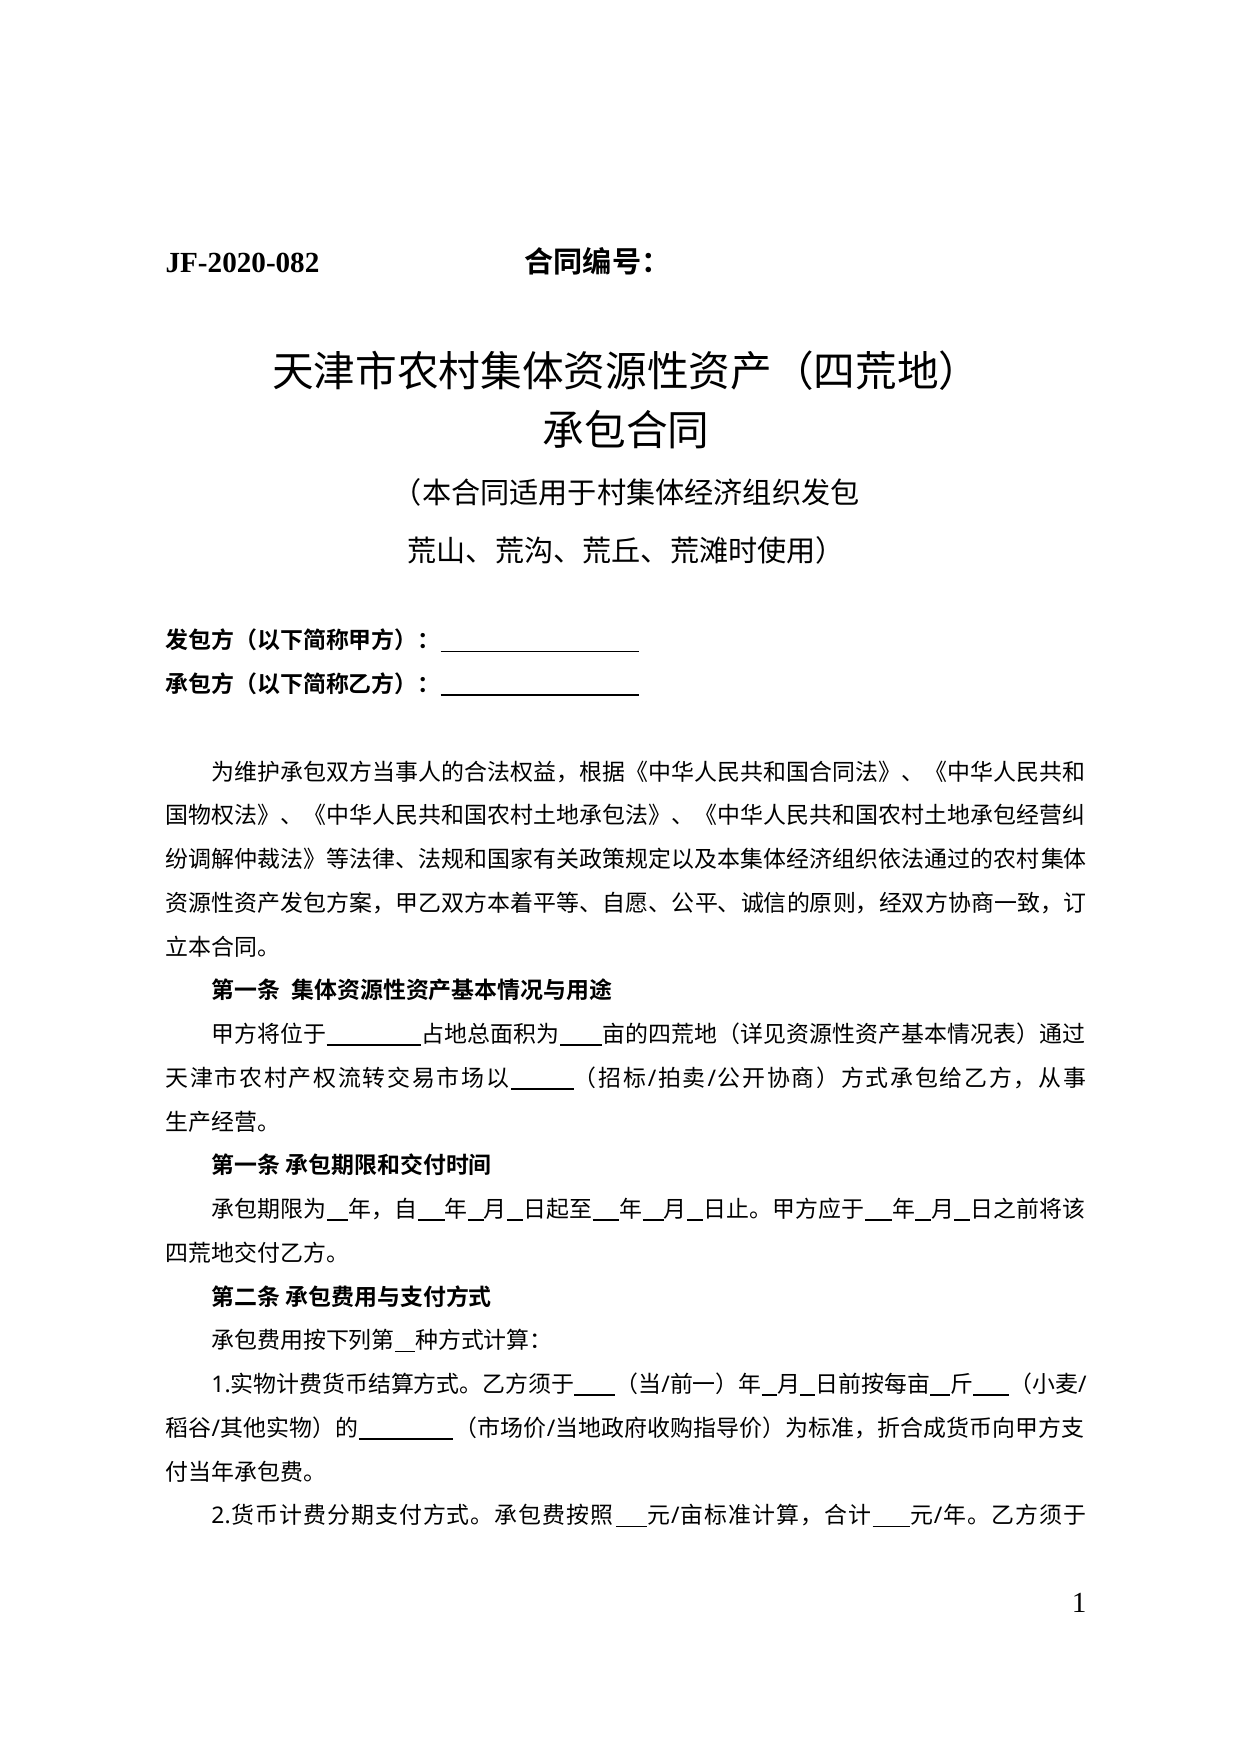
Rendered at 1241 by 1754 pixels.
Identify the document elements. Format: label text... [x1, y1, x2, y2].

list 承包期限和交付时间 [165, 1139, 1087, 1182]
text （本合同适用于村集体经济组织发包 [165, 457, 1087, 515]
text 承包方（以下简称乙方）： [165, 657, 1087, 701]
text 为维护承包双方当事人的合法权益，根据《中华人民共和国合同法》、《中华人民共和国物权法》、《中华人民共和国农村土地承包法》、《中华人民共和国农村土地承包经营纠纷调解仲裁法》等法律、法规和国家有关政策规定以及本集体经济组织依法通过的农村集体资源性资产发包方案，甲乙双方本着平等、自愿、公平、诚信的原则，经双方协商一致，订立本合同。 [165, 745, 1087, 964]
text JF-2020-082 合同编号： [165, 219, 1087, 300]
list 集体资源性资产基本情况与用途 [165, 964, 1087, 1007]
text 荒山、荒沟、荒丘、荒滩时使用） [165, 515, 1087, 573]
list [165, 1489, 1087, 1532]
list 1.实物计费货币结算方式。乙方须于 （当/前一）年 月 日前按每亩 斤 （小麦/稻谷/其他实物）的 （市场价/当地政府收购指导价）为标准，折合成货币向甲方支付当年承包费。 [165, 1357, 1087, 1489]
list 承包费用按下列第 种方式计算： [165, 1314, 1087, 1357]
list 承包费用与支付方式 [165, 1270, 1087, 1314]
text 甲方将位于 占地总面积为 亩的四荒地（详见资源性资产基本情况表）通过天津市农村产权流转交易市场以 （招标/拍卖/公开协商）方式承包给乙方，从事 生产经营。 [165, 1007, 1087, 1139]
text 天津市农村集体资源性资产（四荒地） [165, 340, 1087, 398]
text 承包期限为 年，自 年 月 日起至 年 月 日止。甲方应于 年 月 日之前将该四荒地交付乙方。 [165, 1182, 1087, 1270]
text 发包方（以下简称甲方）： [165, 614, 1087, 657]
text 承包合同 [165, 398, 1087, 457]
